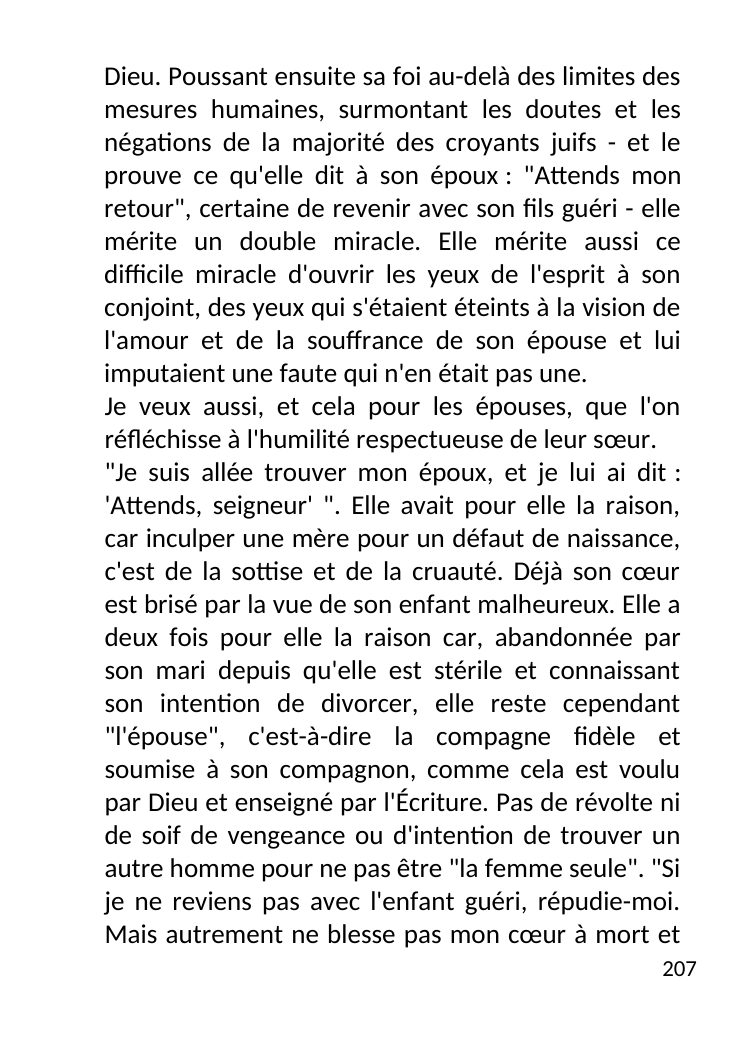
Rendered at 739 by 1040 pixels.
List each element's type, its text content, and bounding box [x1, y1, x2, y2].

text Je veux aussi, et cela pour les épouses, que l'on réfléchisse à l'humilité respectueuse de leur sœur. [104, 389, 681, 455]
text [104, 455, 681, 951]
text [104, 59, 682, 389]
